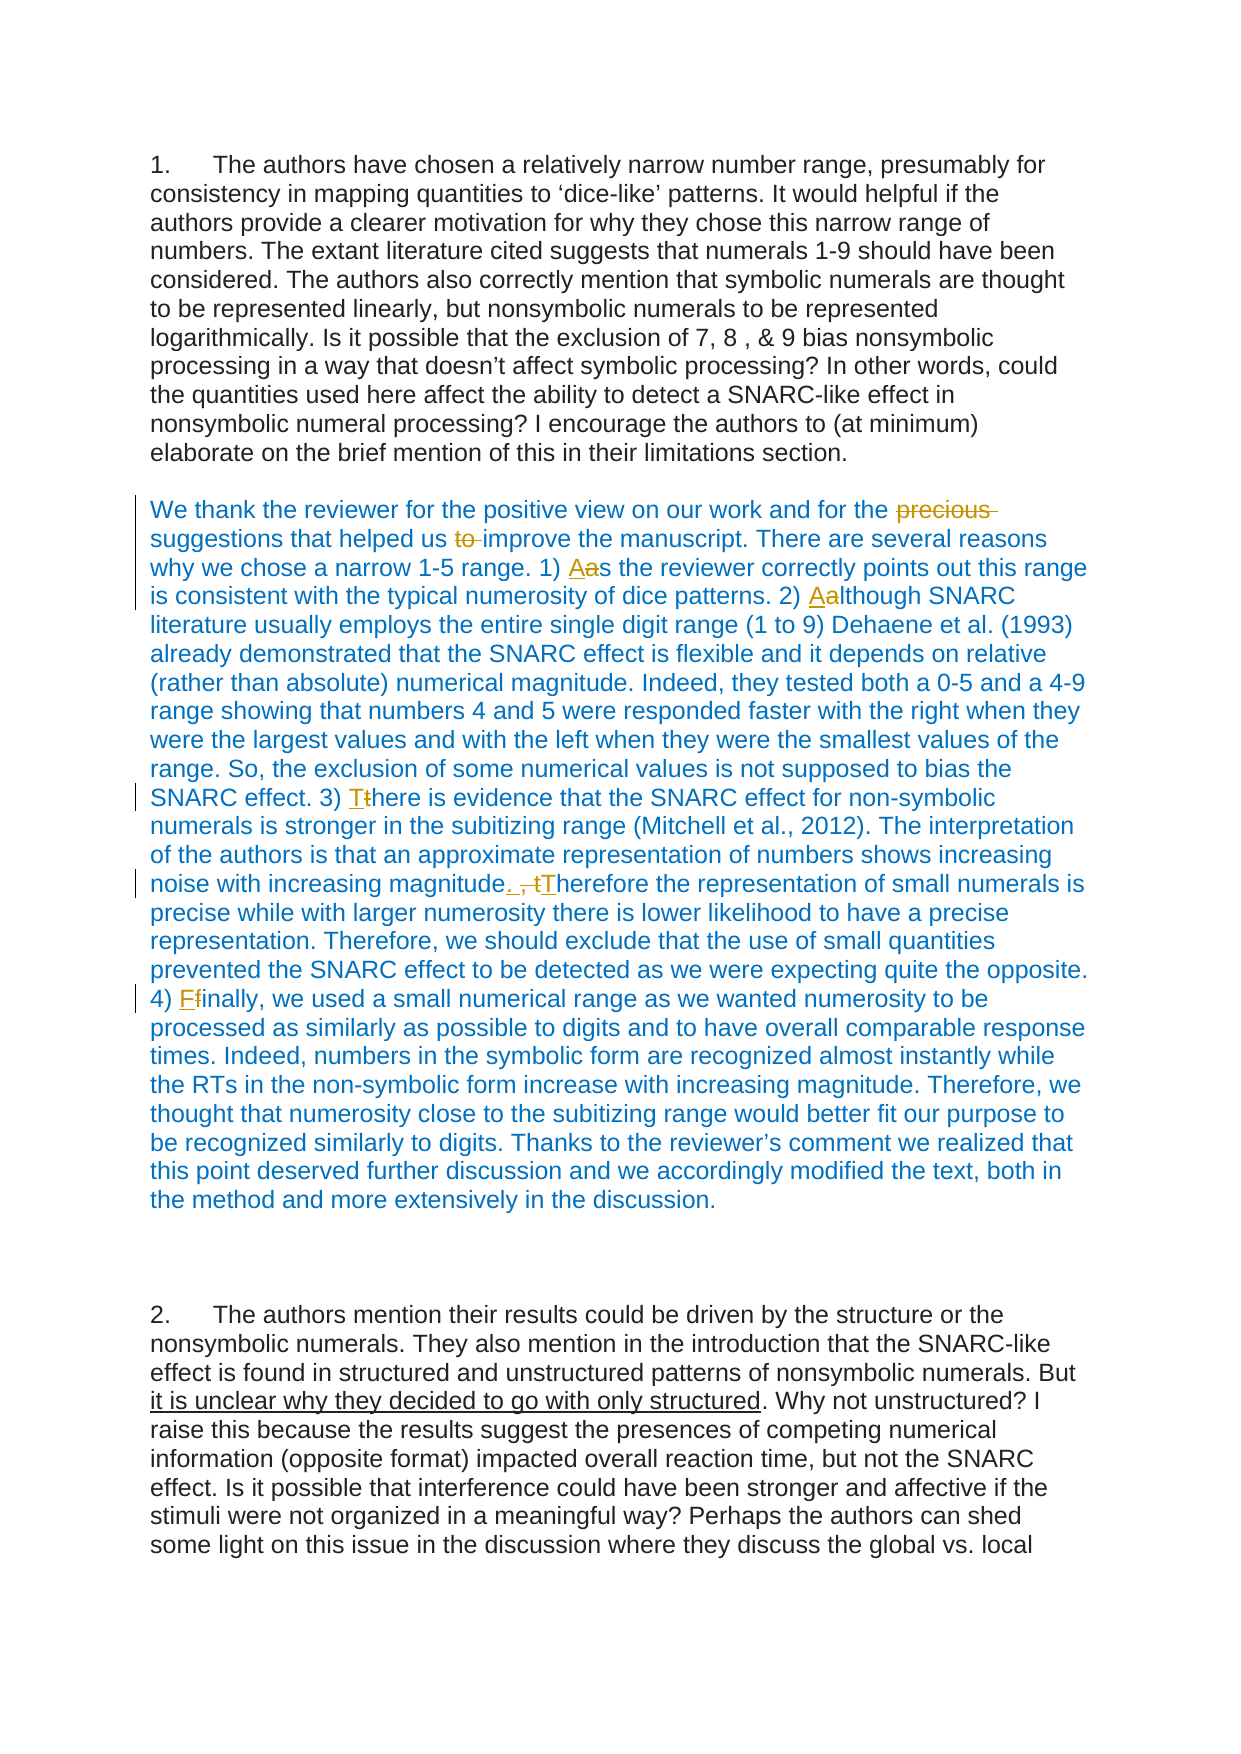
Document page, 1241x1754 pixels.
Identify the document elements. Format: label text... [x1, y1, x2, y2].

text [150, 150, 1090, 466]
text We thank the reviewer for the positive view on our work and for the suggestions that helped us improve the manuscript. There are several reasons why we chose a narrow 1-5 range. 1) s the reviewer correctly points out this range is consistent with the typical numerosity of dice patterns. 2) lthough SNARC literature usually employs the entire single digit range (1 to 9) Dehaene et al. (1993) already demonstrated that the SNARC effect is flexible and it depends on relative (rather than absolute) numerical magnitude. Indeed, they tested both a 0-5 and a 4-9 range showing that numbers 4 and 5 were responded faster with the right when they were the largest values and with the left when they were the smallest values of the range. So, the exclusion of some numerical values is not supposed to bias the SNARC effect. 3) here is evidence that the SNARC effect for non-symbolic numerals is stronger in the subitizing range (Mitchell et al., 2012). The interpretation of the authors is that an approximate representation of numbers shows increasing noise with increasing magnitudeherefore the representation of small numerals is precise while with larger numerosity there is lower likelihood to have a precise representation. Therefore, we should exclude that the use of small quantities prevented the SNARC effect to be detected as we were expecting quite the opposite. 4) inally, we used a small numerical range as we wanted numerosity to be processed as similarly as possible to digits and to have overall comparable response times. Indeed, numbers in the symbolic form are recognized almost instantly while the RTs in the non-symbolic form increase with increasing magnitude. Therefore, we thought that numerosity close to the subitizing range would better fit our purpose to be recognized similarly to digits. Thanks to the reviewer’s comment we realized that this point deserved further discussion and we accordingly modified the text, both in the method and more extensively in the discussion. [150, 495, 1090, 1214]
